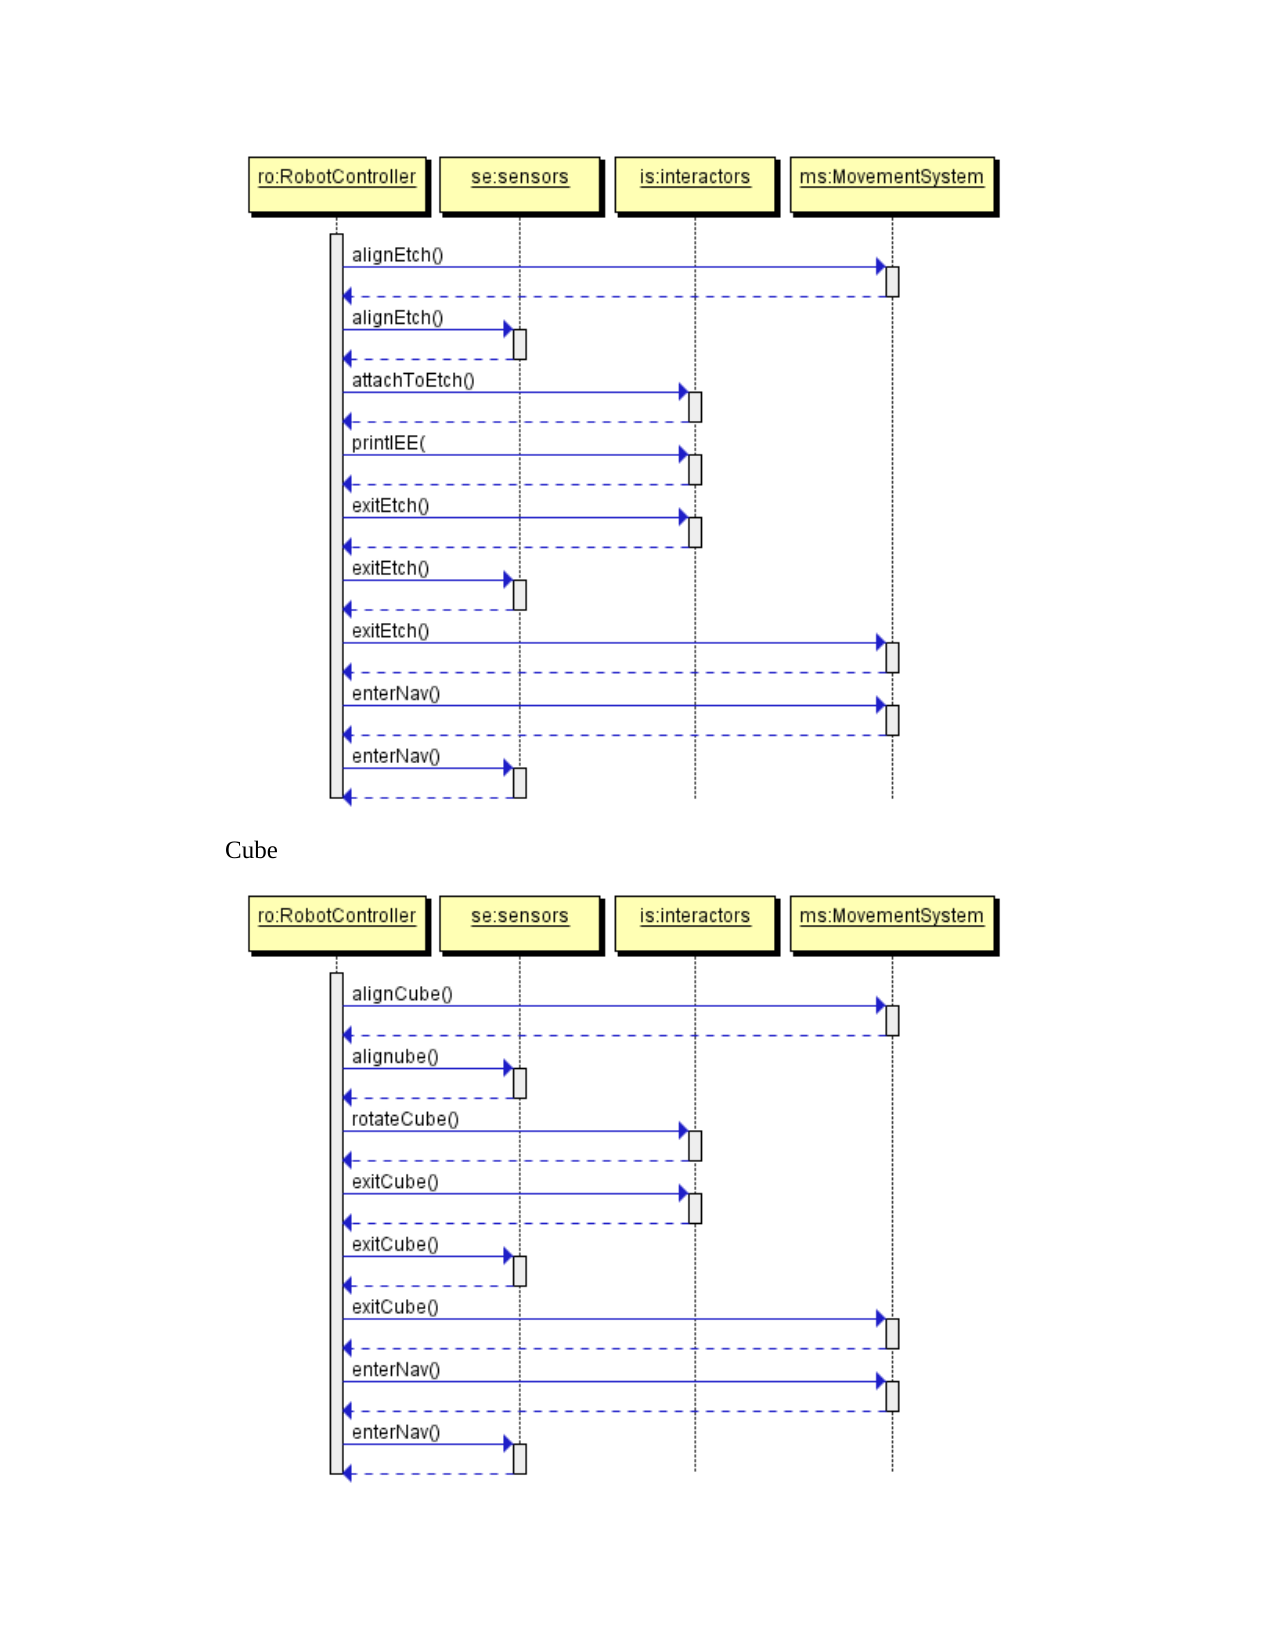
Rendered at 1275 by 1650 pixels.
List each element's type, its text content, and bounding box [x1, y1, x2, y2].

picture [225, 150, 1011, 810]
picture [225, 888, 1011, 1486]
text Cube [225, 835, 1125, 863]
